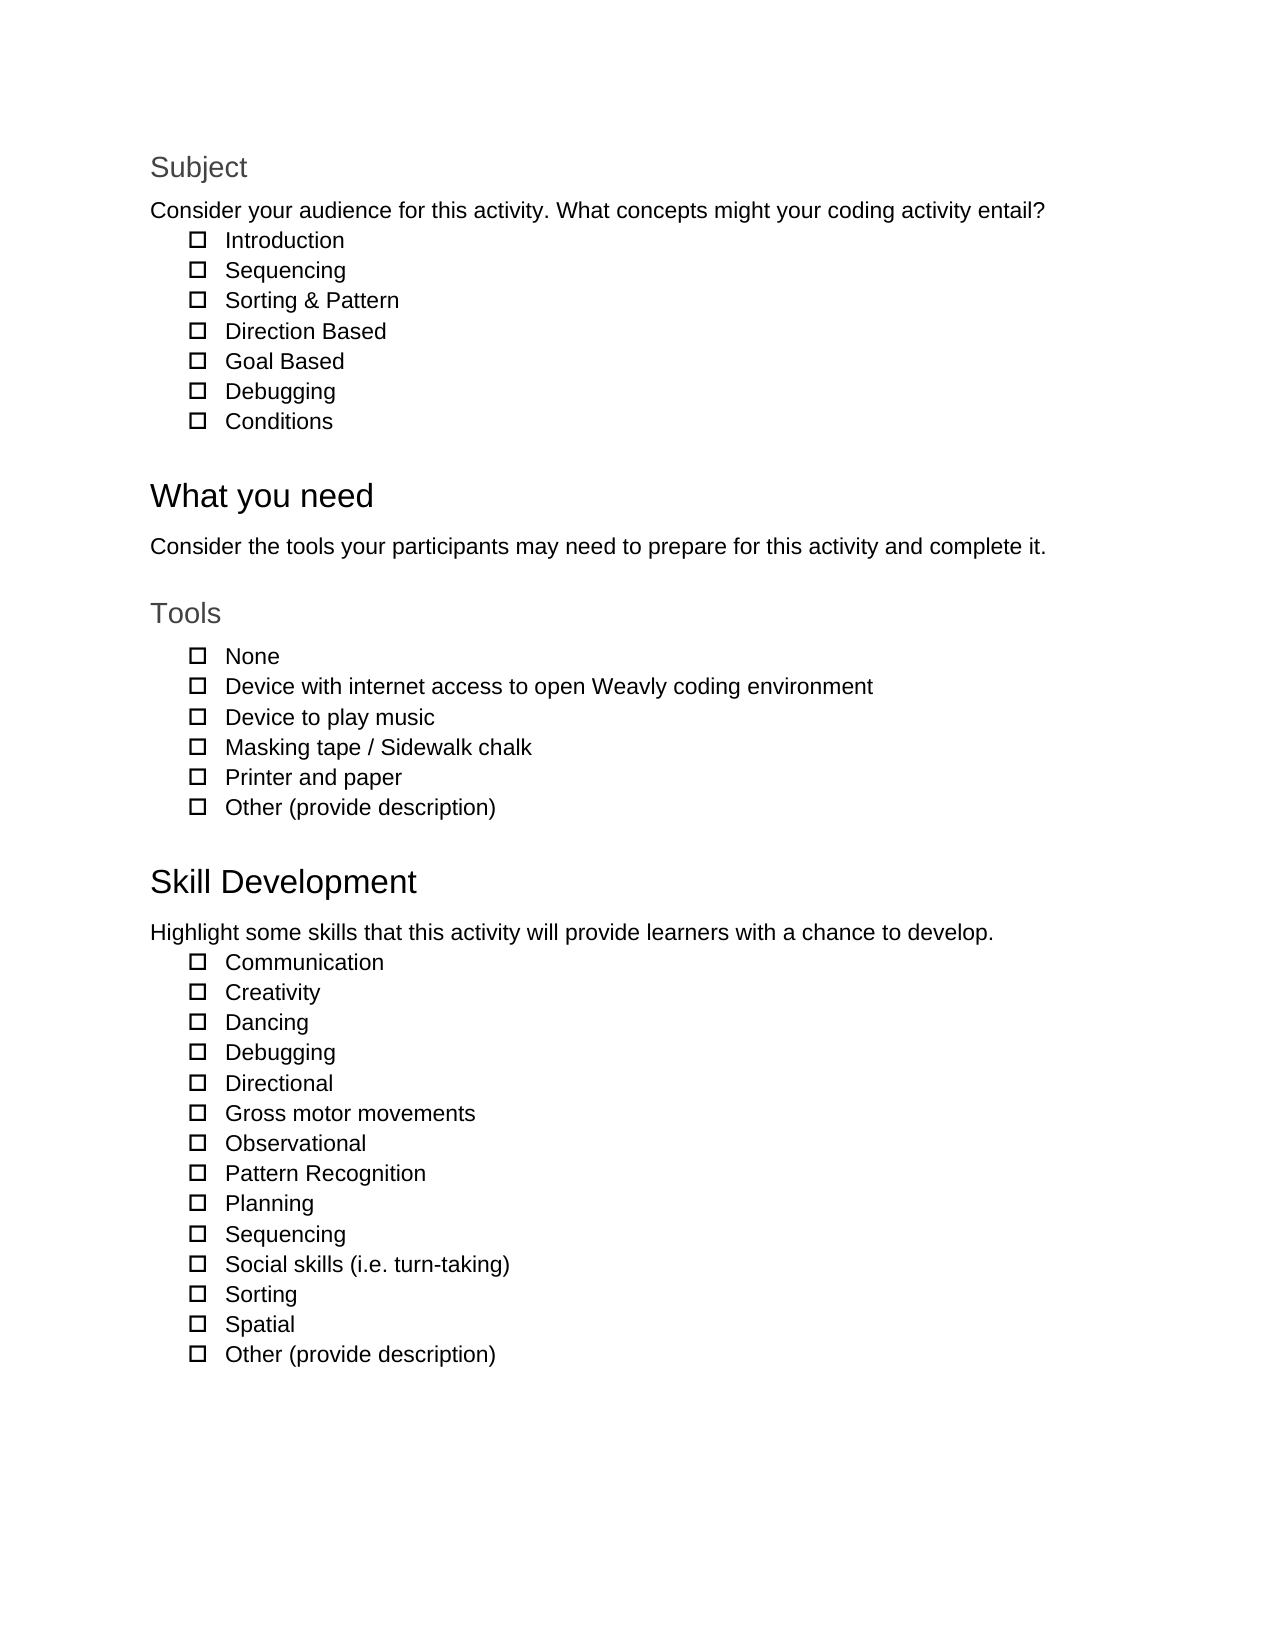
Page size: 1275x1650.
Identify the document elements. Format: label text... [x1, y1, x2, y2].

list Spatial [187, 1311, 1125, 1338]
list Debugging [187, 378, 1125, 404]
list Direction Based [187, 318, 1125, 344]
list Gross motor movements [187, 1100, 1125, 1126]
list Directional [187, 1069, 1125, 1096]
list Sequencing [187, 1221, 1125, 1247]
list Creativity [187, 979, 1125, 1005]
list Sorting & Pattern [187, 287, 1125, 314]
subtitle Skill Development [150, 862, 1125, 900]
subtitle Subject [150, 150, 1125, 183]
list Device to play music [187, 703, 1125, 730]
list Conditions [187, 408, 1125, 435]
subtitle Tools [150, 596, 1125, 630]
list Other (provide description) [187, 1341, 1125, 1368]
list None [187, 643, 1125, 669]
list Observational [187, 1130, 1125, 1156]
list Device with internet access to open Weavly coding environment [187, 673, 1125, 700]
list Social skills (i.e. turn-taking) [187, 1251, 1125, 1277]
list Other (provide description) [187, 794, 1125, 821]
list Masking tape / Sidewalk chalk [187, 734, 1125, 760]
list Introduction [187, 227, 1125, 253]
list Sequencing [187, 257, 1125, 284]
list Communication [187, 949, 1125, 975]
text Consider the tools your participants may need to prepare for this activity and complete it. [150, 533, 1125, 559]
list Sorting [187, 1281, 1125, 1307]
list Planning [187, 1190, 1125, 1217]
list Pattern Recognition [187, 1160, 1125, 1187]
list Debugging [187, 1039, 1125, 1066]
text Highlight some skills that this activity will provide learners with a chance to develop. [150, 918, 1125, 945]
subtitle What you need [150, 476, 1125, 514]
list Goal Based [187, 348, 1125, 374]
text Consider your audience for this activity. What concepts might your coding activity entail? [150, 197, 1125, 223]
list Dancing [187, 1009, 1125, 1036]
list Printer and paper [187, 764, 1125, 790]
